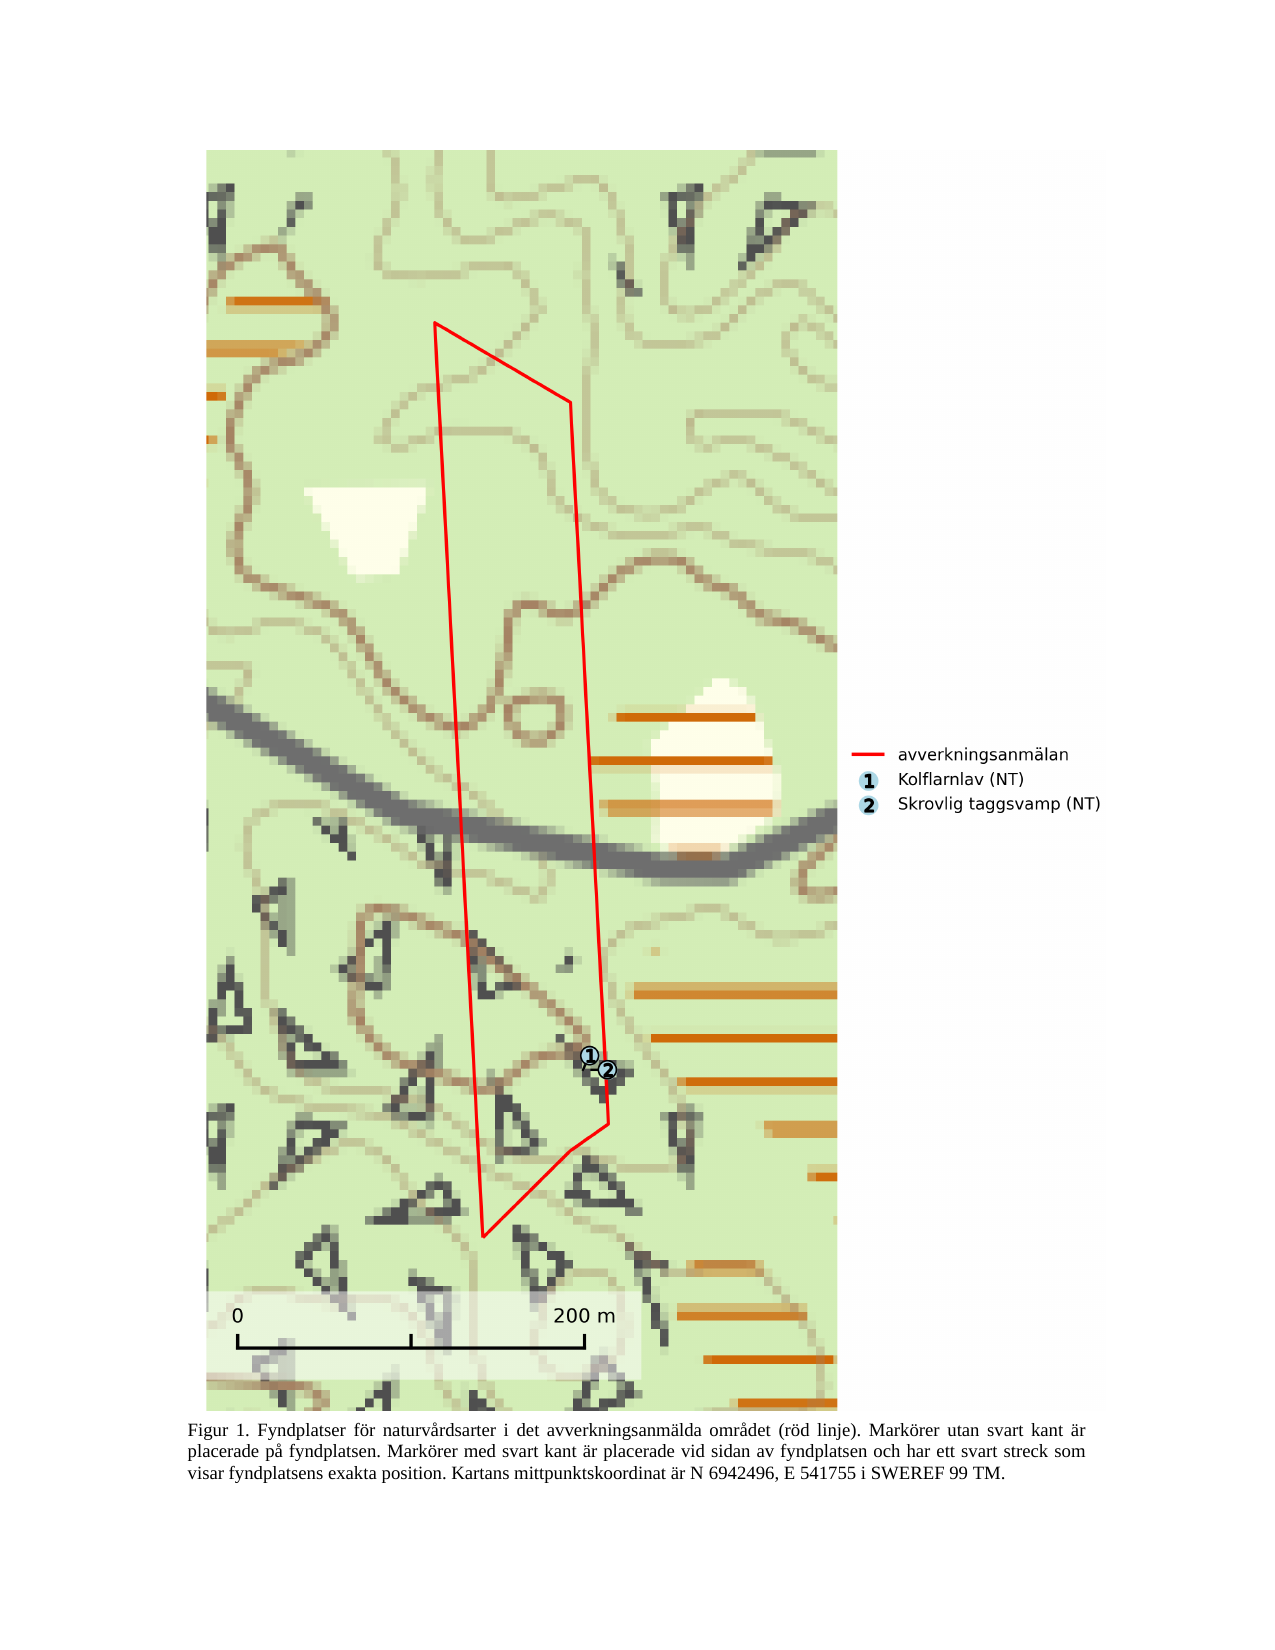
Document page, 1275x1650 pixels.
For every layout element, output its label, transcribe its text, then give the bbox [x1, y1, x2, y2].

picture [206, 150, 1107, 1411]
text Figur 1. Fyndplatser för naturvårdsarter i det avverkningsanmälda området (röd linje). Markörer utan svart kant är placerade på fyndplatsen. Markörer med svart kant är placerade vid sidan av fyndplatsen och har ett svart streck som visar fyndplatsens exakta position. Kartans mittpunktskoordinat är N 6942496, E 541755 i SWEREF 99 TM. [187, 1418, 1087, 1483]
